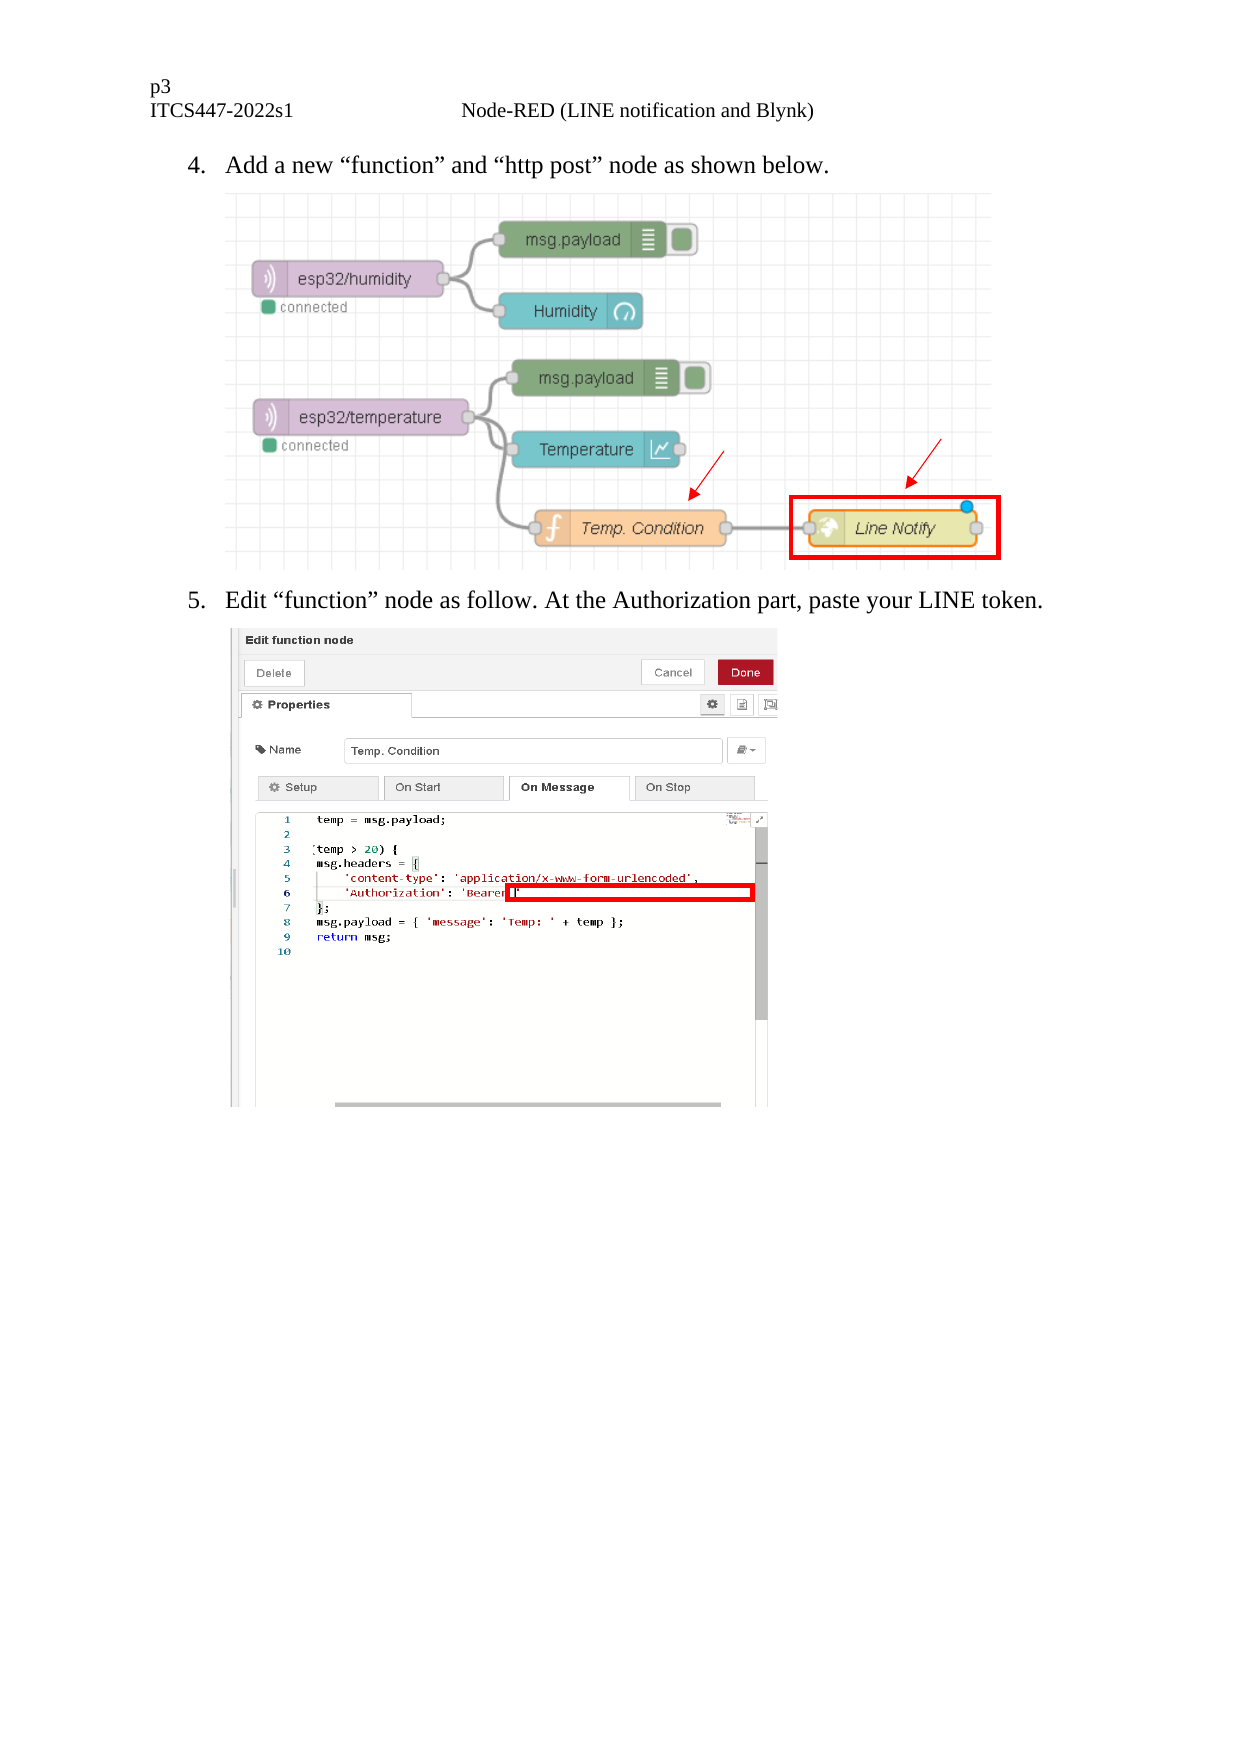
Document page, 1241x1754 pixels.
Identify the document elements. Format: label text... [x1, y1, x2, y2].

picture [793, 499, 992, 555]
picture [230, 628, 778, 1107]
picture [225, 193, 992, 570]
list Add a new “function” and “http post” node as shown below. [187, 150, 1090, 179]
list Edit “function” node as follow. At the Authorization part, paste your LINE token. [187, 585, 1090, 614]
